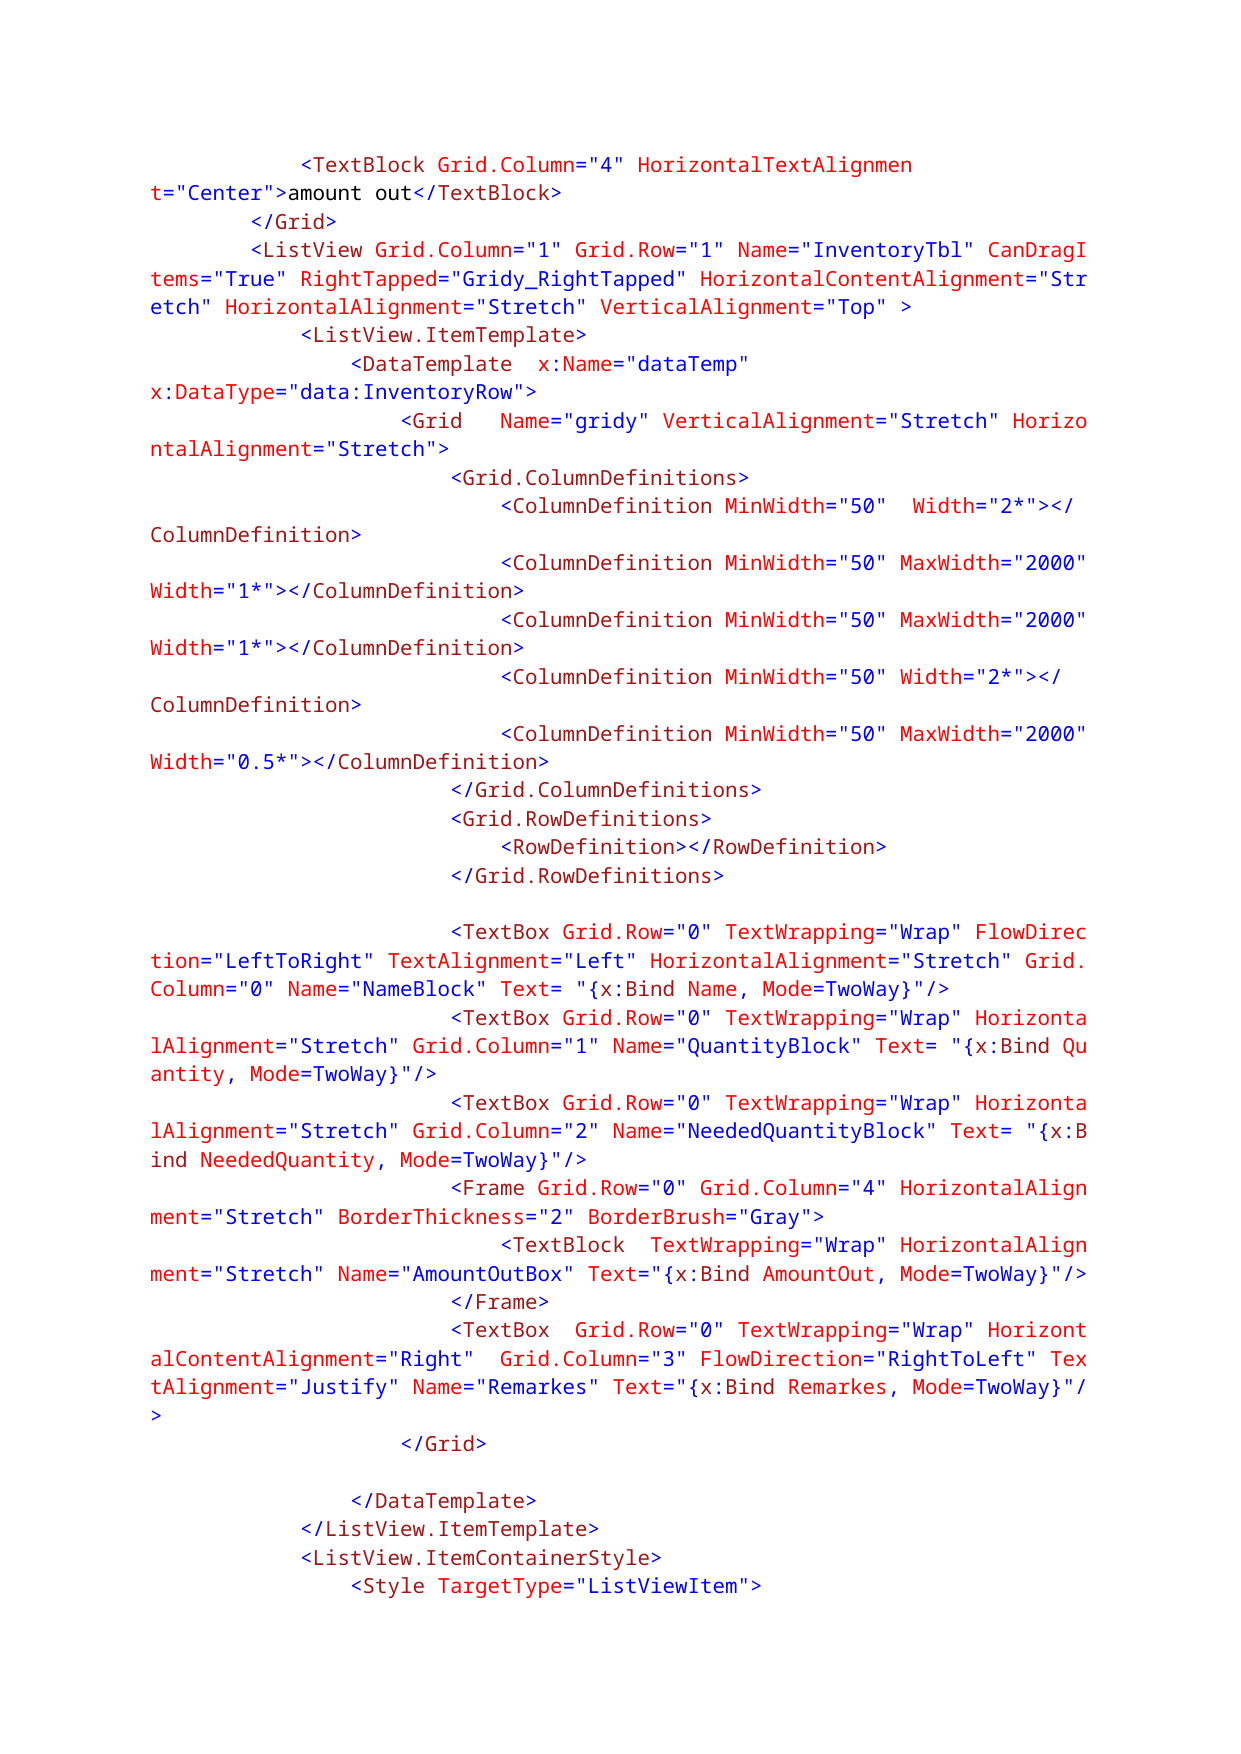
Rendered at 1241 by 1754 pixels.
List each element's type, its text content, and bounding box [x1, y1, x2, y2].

text <Style TargetType="ListViewItem"> [150, 1571, 1090, 1599]
text <DataTemplate x:Name="dataTemp" x:DataType="data:InventoryRow"> [150, 349, 1090, 406]
text <ListView Grid.Column="1" Grid.Row="1" Name="InventoryTbl" CanDragItems="True" RightTapped="Gridy_RightTapped" HorizontalContentAlignment="Stretch" HorizontalAlignment="Stretch" VerticalAlignment="Top" > [150, 235, 1090, 321]
text <ColumnDefinition MinWidth="50" MaxWidth="2000" Width="0.5*"></ColumnDefinition> [150, 719, 1090, 776]
text </Frame> [150, 1287, 1090, 1316]
text </Grid.ColumnDefinitions> [150, 776, 1090, 804]
text <TextBox Grid.Row="0" TextWrapping="Wrap" HorizontalAlignment="Stretch" Grid.Column="1" Name="QuantityBlock" Text= "{x:Bind Quantity, Mode=TwoWay}"/> [150, 1003, 1090, 1088]
text <ListView.ItemTemplate> [150, 321, 1090, 349]
text <TextBox Grid.Row="0" TextWrapping="Wrap" HorizontalAlignment="Stretch" Grid.Column="2" Name="NeededQuantityBlock" Text= "{x:Bind NeededQuantity, Mode=TwoWay}"/> [150, 1088, 1090, 1173]
text <ListView.ItemContainerStyle> [150, 1543, 1090, 1571]
text <ColumnDefinition MinWidth="50" Width="2*"></ColumnDefinition> [150, 662, 1090, 719]
text <Frame Grid.Row="0" Grid.Column="4" HorizontalAlignment="Stretch" BorderThickness="2" BorderBrush="Gray"> [150, 1173, 1090, 1230]
text <ColumnDefinition MinWidth="50" MaxWidth="2000" Width="1*"></ColumnDefinition> [150, 605, 1090, 662]
text <ColumnDefinition MinWidth="50" Width="2*"></ColumnDefinition> [150, 491, 1090, 548]
text </DataTemplate> [150, 1486, 1090, 1514]
text </Grid> [150, 1429, 1090, 1458]
text </Grid.RowDefinitions> [150, 861, 1090, 889]
text <TextBlock Grid.Column="4" HorizontalTextAlignment="Center">amount out</TextBlock> [150, 150, 1090, 207]
text <RowDefinition></RowDefinition> [150, 832, 1090, 861]
text </ListView.ItemTemplate> [150, 1514, 1090, 1543]
text </Grid> [150, 207, 1090, 235]
text <TextBox Grid.Row="0" TextWrapping="Wrap" FlowDirection="LeftToRight" TextAlignment="Left" HorizontalAlignment="Stretch" Grid.Column="0" Name="NameBlock" Text= "{x:Bind Name, Mode=TwoWay}"/> [150, 917, 1090, 1003]
text <Grid.RowDefinitions> [150, 804, 1090, 832]
text <Grid Name="gridy" VerticalAlignment="Stretch" HorizontalAlignment="Stretch"> [150, 406, 1090, 463]
text <ColumnDefinition MinWidth="50" MaxWidth="2000" Width="1*"></ColumnDefinition> [150, 548, 1090, 605]
text <Grid.ColumnDefinitions> [150, 463, 1090, 491]
text <TextBox Grid.Row="0" TextWrapping="Wrap" HorizontalContentAlignment="Right" Grid.Column="3" FlowDirection="RightToLeft" TextAlignment="Justify" Name="Remarkes" Text="{x:Bind Remarkes, Mode=TwoWay}"/> [150, 1316, 1090, 1429]
text <TextBlock TextWrapping="Wrap" HorizontalAlignment="Stretch" Name="AmountOutBox" Text="{x:Bind AmountOut, Mode=TwoWay}"/> [150, 1230, 1090, 1287]
